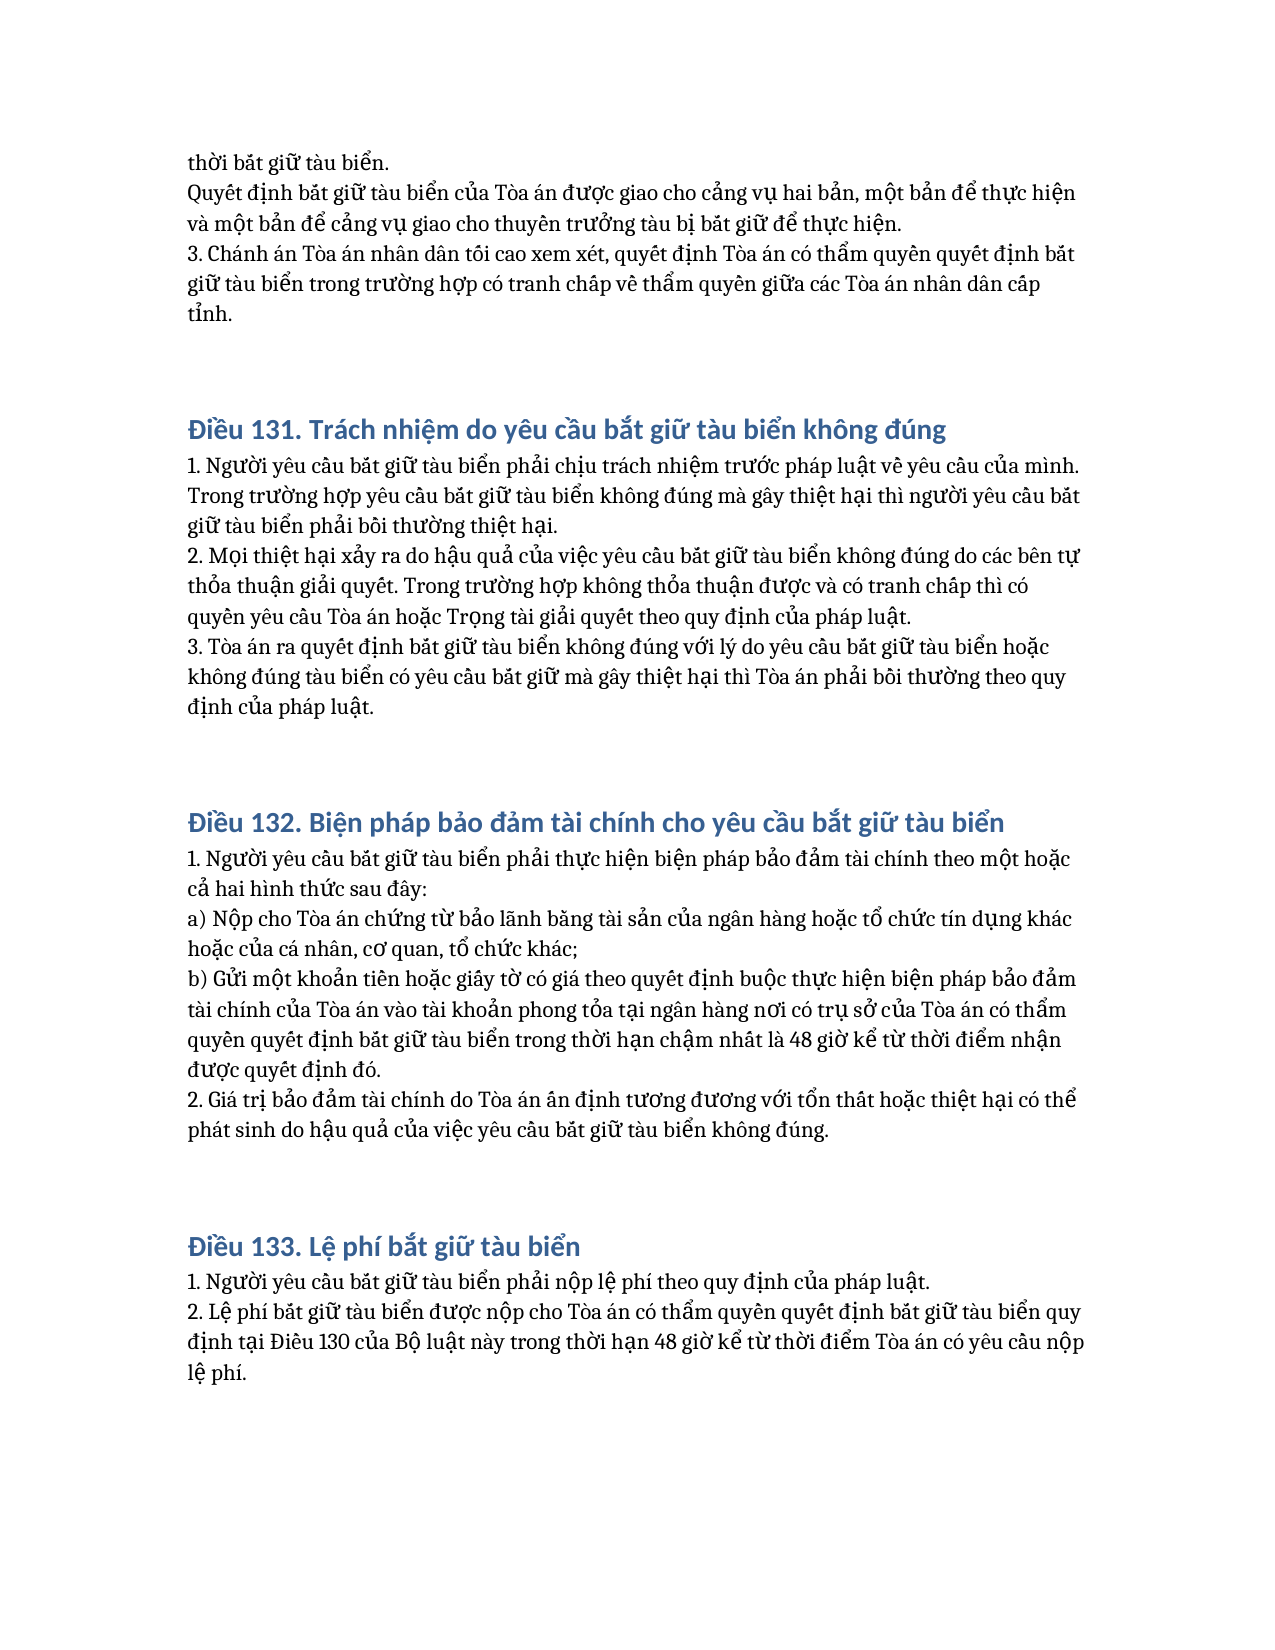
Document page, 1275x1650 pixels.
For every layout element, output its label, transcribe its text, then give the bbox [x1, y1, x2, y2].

subtitle Điều 132. Biện pháp bảo đảm tài chính cho yêu cầu bắt giữ tàu biển [187, 804, 1087, 840]
text 1. Người yêu cầu bắt giữ tàu biển phải chịu trách nhiệm trước pháp luật về yêu cầu của mình. Trong trường hợp yêu cầu bắt giữ tàu biển không đúng mà gây thiệt hại thì người yêu cầu bắt giữ tàu biển phải bồi thường thiệt hại. 2. Mọi thiệt hại xảy ra do hậu quả của việc yêu cầu bắt giữ tàu biển không đúng do các bên tự thỏa thuận giải quyết. Trong trường hợp không thỏa thuận được và có tranh chấp thì có quyền yêu cầu Tòa án hoặc Trọng tài giải quyết theo quy định của pháp luật. 3. Tòa án ra quyết định bắt giữ tàu biển không đúng với lý do yêu cầu bắt giữ tàu biển hoặc không đúng tàu biển có yêu cầu bắt giữ mà gây thiệt hại thì Tòa án phải bồi thường theo quy định của pháp luật. [187, 452, 1087, 751]
text 1. Người yêu cầu bắt giữ tàu biển phải nộp lệ phí theo quy định của pháp luật. 2. Lệ phí bắt giữ tàu biển được nộp cho Tòa án có thẩm quyền quyết định bắt giữ tàu biển quy định tại Điều 130 của Bộ luật này trong thời hạn 48 giờ kể từ thời điểm Tòa án có yêu cầu nộp lệ phí. [187, 1269, 1087, 1416]
text 1. Người yêu cầu bắt giữ tàu biển phải thực hiện biện pháp bảo đảm tài chính theo một hoặc cả hai hình thức sau đây: a) Nộp cho Tòa án chứng từ bảo lãnh bằng tài sản của ngân hàng hoặc tổ chức tín dụng khác hoặc của cá nhân, cơ quan, tổ chức khác; b) Gửi một khoản tiền hoặc giấy tờ có giá theo quyết định buộc thực hiện biện pháp bảo đảm tài chính của Tòa án vào tài khoản phong tỏa tại ngân hàng nơi có trụ sở của Tòa án có thẩm quyền quyết định bắt giữ tàu biển trong thời hạn chậm nhất là 48 giờ kể từ thời điểm nhận được quyết định đó. 2. Giá trị bảo đảm tài chính do Tòa án ấn định tương đương với tổn thất hoặc thiệt hại có thể phát sinh do hậu quả của việc yêu cầu bắt giữ tàu biển không đúng. [187, 845, 1087, 1174]
subtitle Điều 133. Lệ phí bắt giữ tàu biển [187, 1228, 1087, 1263]
subtitle Điều 131. Trách nhiệm do yêu cầu bắt giữ tàu biển không đúng [187, 411, 1087, 447]
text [187, 150, 1087, 358]
